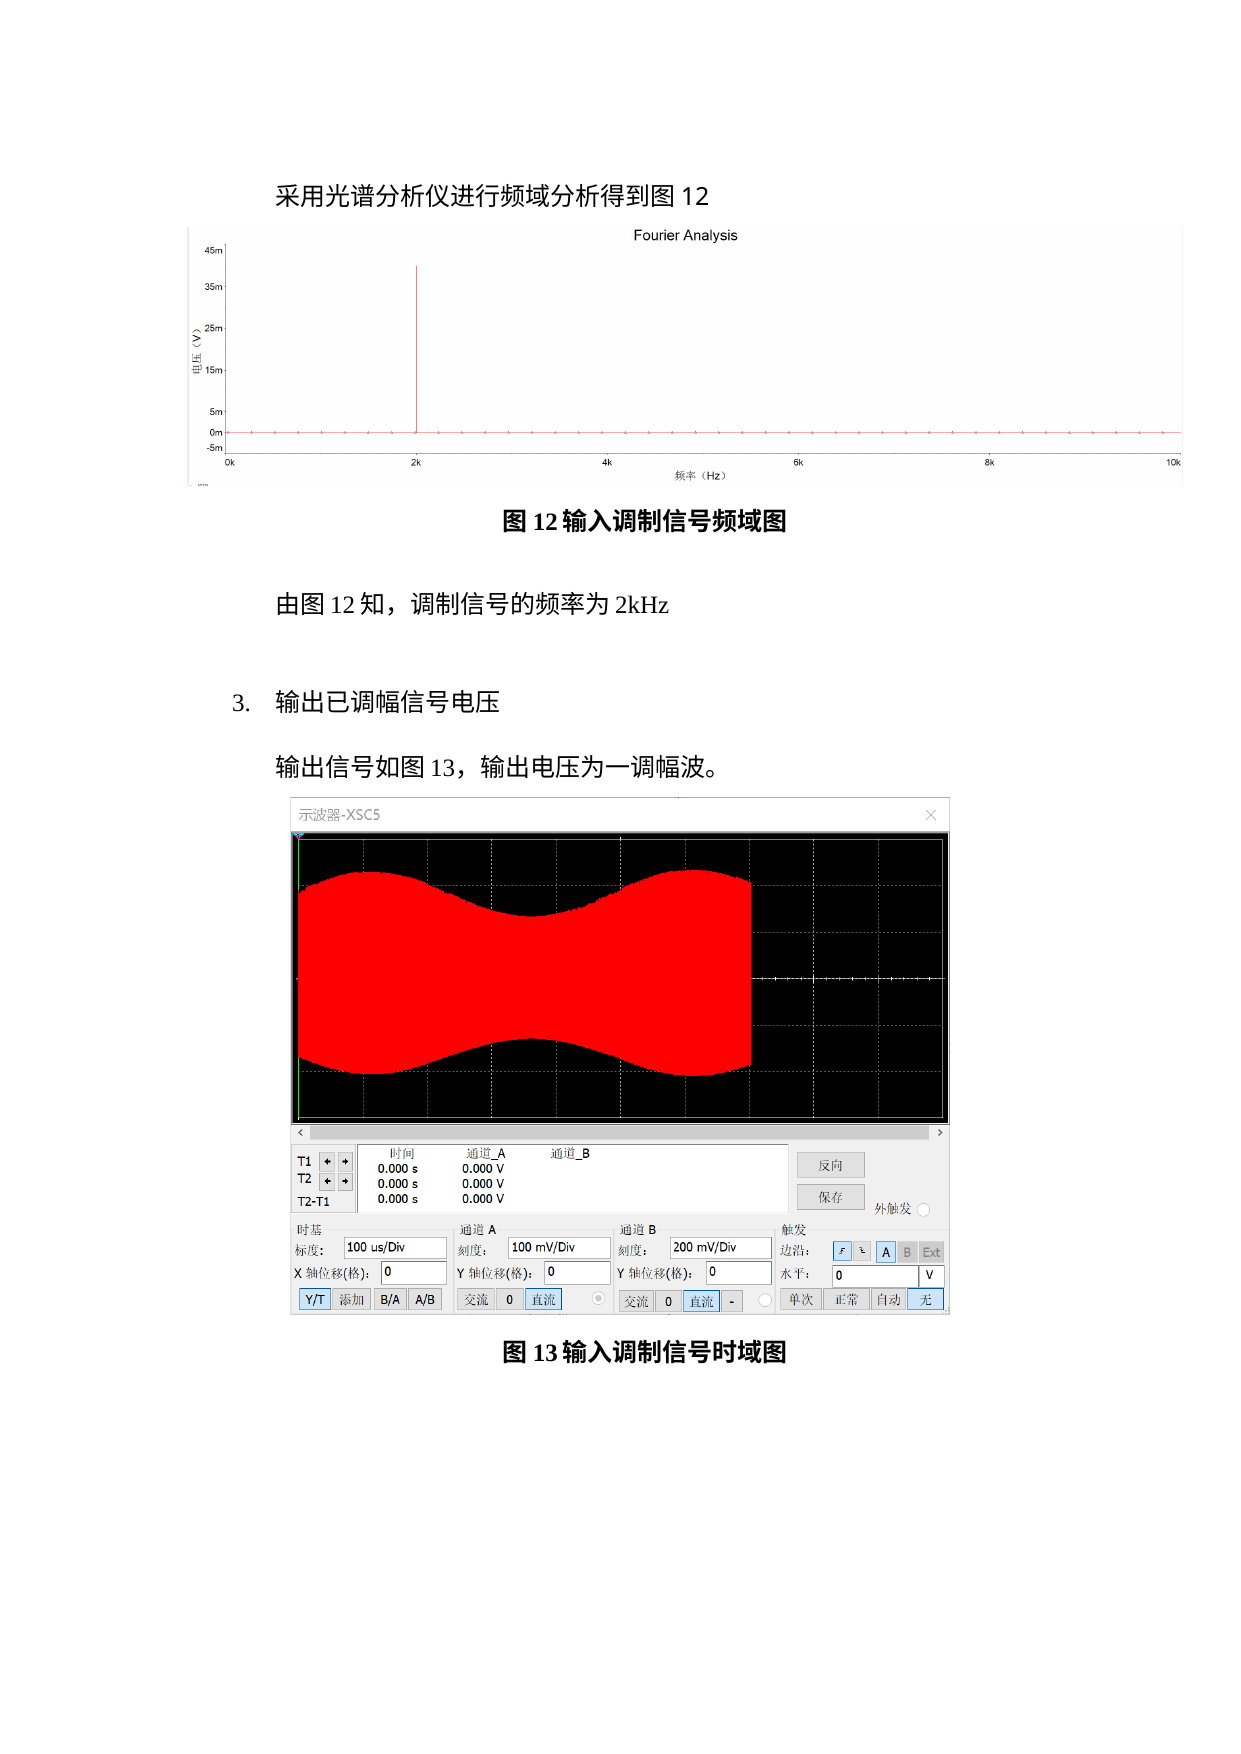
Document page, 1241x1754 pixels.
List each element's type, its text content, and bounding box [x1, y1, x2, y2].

text 图12输入调制信号频域图 [187, 487, 1053, 552]
picture [290, 797, 950, 1315]
text 由图12知，调制信号的频率为2kHz [187, 570, 1053, 635]
list 输出已调幅信号电压 [232, 668, 1053, 733]
list 采用光谱分析仪进行频域分析得到图12 [276, 162, 1053, 227]
picture [187, 227, 1183, 486]
text 输出信号如图13，输出电压为一调幅波。 [275, 733, 1053, 798]
text 图13输入调制信号时域图 [187, 1318, 1053, 1383]
